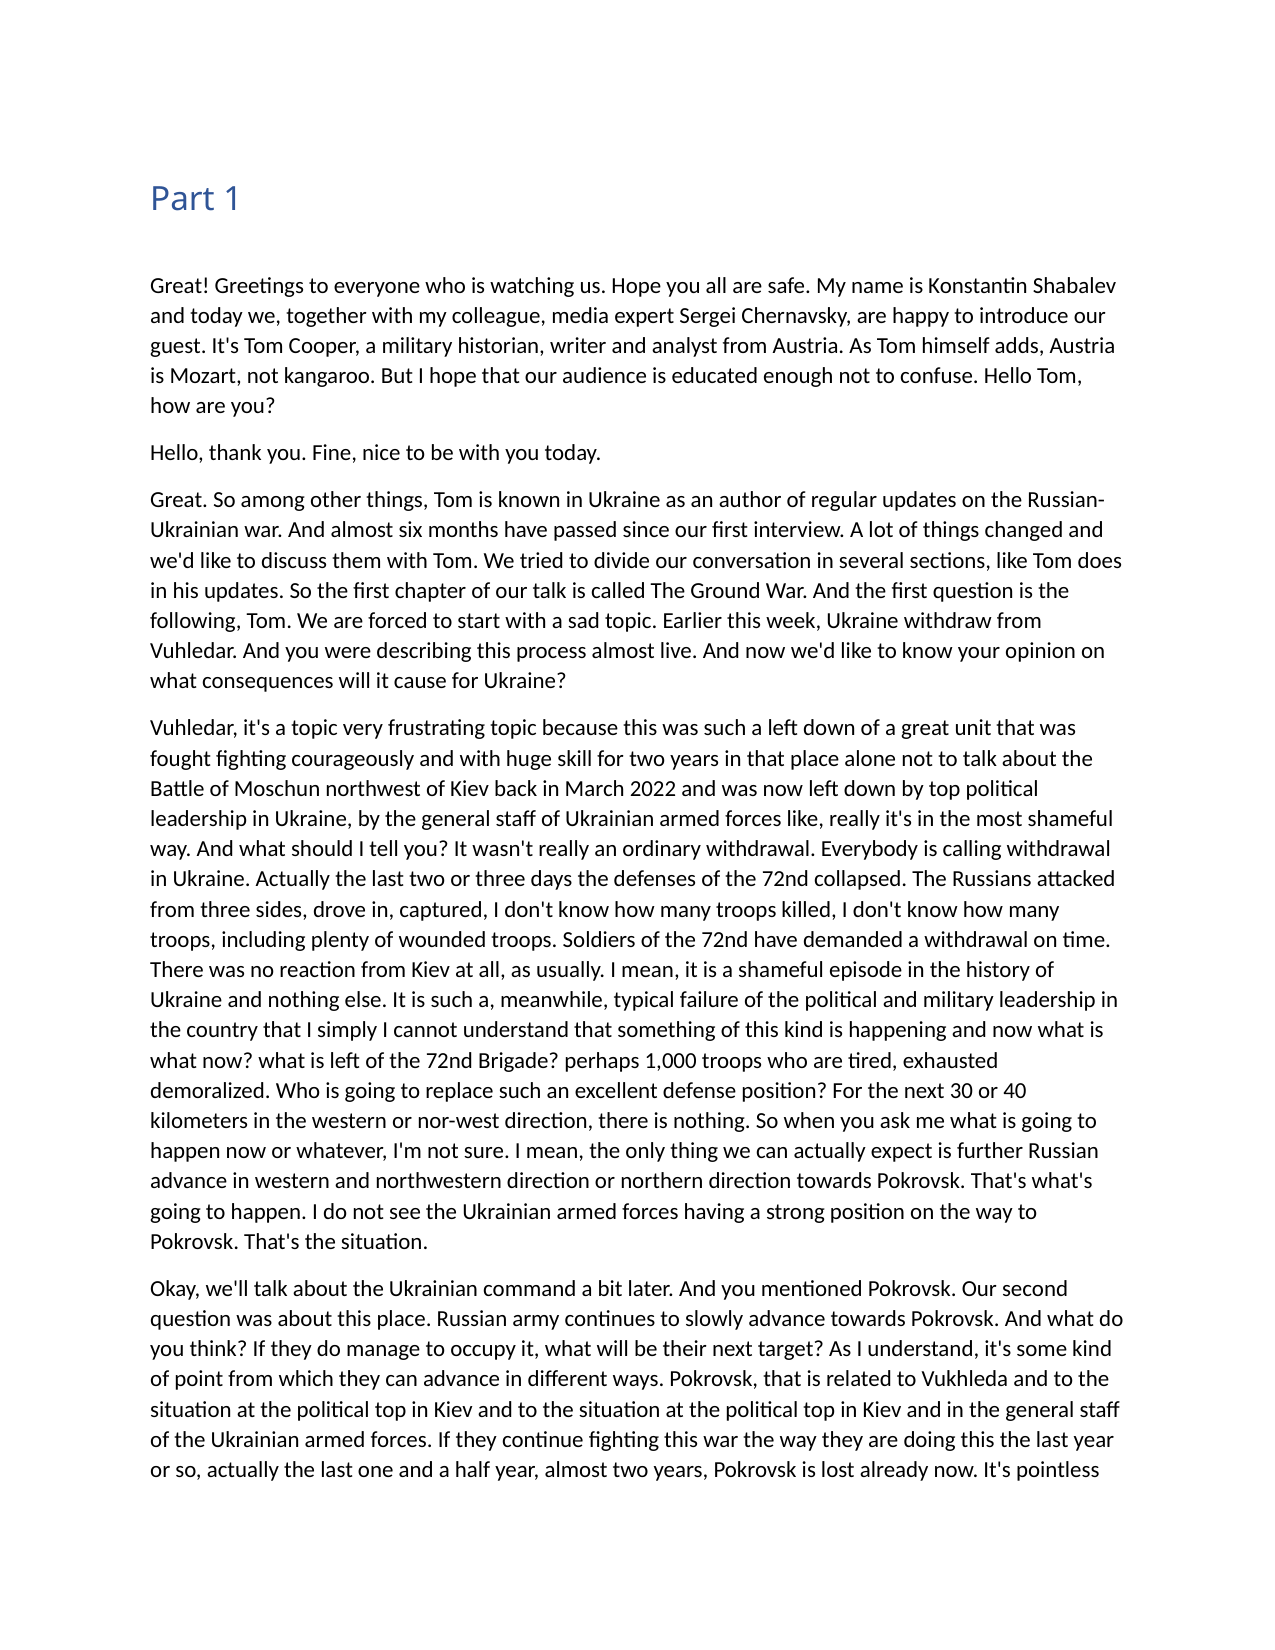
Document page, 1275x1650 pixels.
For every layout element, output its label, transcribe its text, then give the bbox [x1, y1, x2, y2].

subtitle Part 1 [150, 175, 1125, 220]
text Vuhledar, it's a topic very frustrating topic because this was such a left down of a great unit that was fought fighting courageously and with huge skill for two years in that place alone not to talk about the Battle of Moschun northwest of Kiev back in March 2022 and was now left down by top political leadership in Ukraine, by the general staff of Ukrainian armed forces like, really it's in the most shameful way. And what should I tell you? It wasn't really an ordinary withdrawal. Everybody is calling withdrawal in Ukraine. Actually the last two or three days the defenses of the 72nd collapsed. The Russians attacked from three sides, drove in, captured, I don't know how many troops killed, I don't know how many troops, including plenty of wounded troops. Soldiers of the 72nd have demanded a withdrawal on time. There was no reaction from Kiev at all, as usually. I mean, it is a shameful episode in the history of Ukraine and nothing else. It is such a, meanwhile, typical failure of the political and military leadership in the country that I simply I cannot understand that something of this kind is happening and now what is what now? what is left of the 72nd Brigade? perhaps 1,000 troops who are tired, exhausted demoralized. Who is going to replace such an excellent defense position? For the next 30 or 40 kilometers in the western or nor-west direction, there is nothing. So when you ask me what is going to happen now or whatever, I'm not sure. I mean, the only thing we can actually expect is further Russian advance in western and northwestern direction or northern direction towards Pokrovsk. That's what's going to happen. I do not see the Ukrainian armed forces having a strong position on the way to Pokrovsk. That's the situation. [150, 713, 1125, 1255]
text Hello, thank you. Fine, nice to be with you today. [150, 438, 1125, 467]
text Great! Greetings to everyone who is watching us. Hope you all are safe. My name is Konstantin Shabalev and today we, together with my colleague, media expert Sergei Chernavsky, are happy to introduce our guest. It's Tom Cooper, a military historian, writer and analyst from Austria. As Tom himself adds, Austria is Mozart, not kangaroo. But I hope that our audience is educated enough not to confuse. Hello Tom, how are you? [150, 271, 1125, 420]
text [150, 1274, 1125, 1483]
text Great. So among other things, Tom is known in Ukraine as an author of regular updates on the Russian-Ukrainian war. And almost six months have passed since our first interview. A lot of things changed and we'd like to discuss them with Tom. We tried to divide our conversation in several sections, like Tom does in his updates. So the first chapter of our talk is called The Ground War. And the first question is the following, Tom. We are forced to start with a sad topic. Earlier this week, Ukraine withdraw from Vuhledar. And you were describing this process almost live. And now we'd like to know your opinion on what consequences will it cause for Ukraine? [150, 485, 1125, 695]
